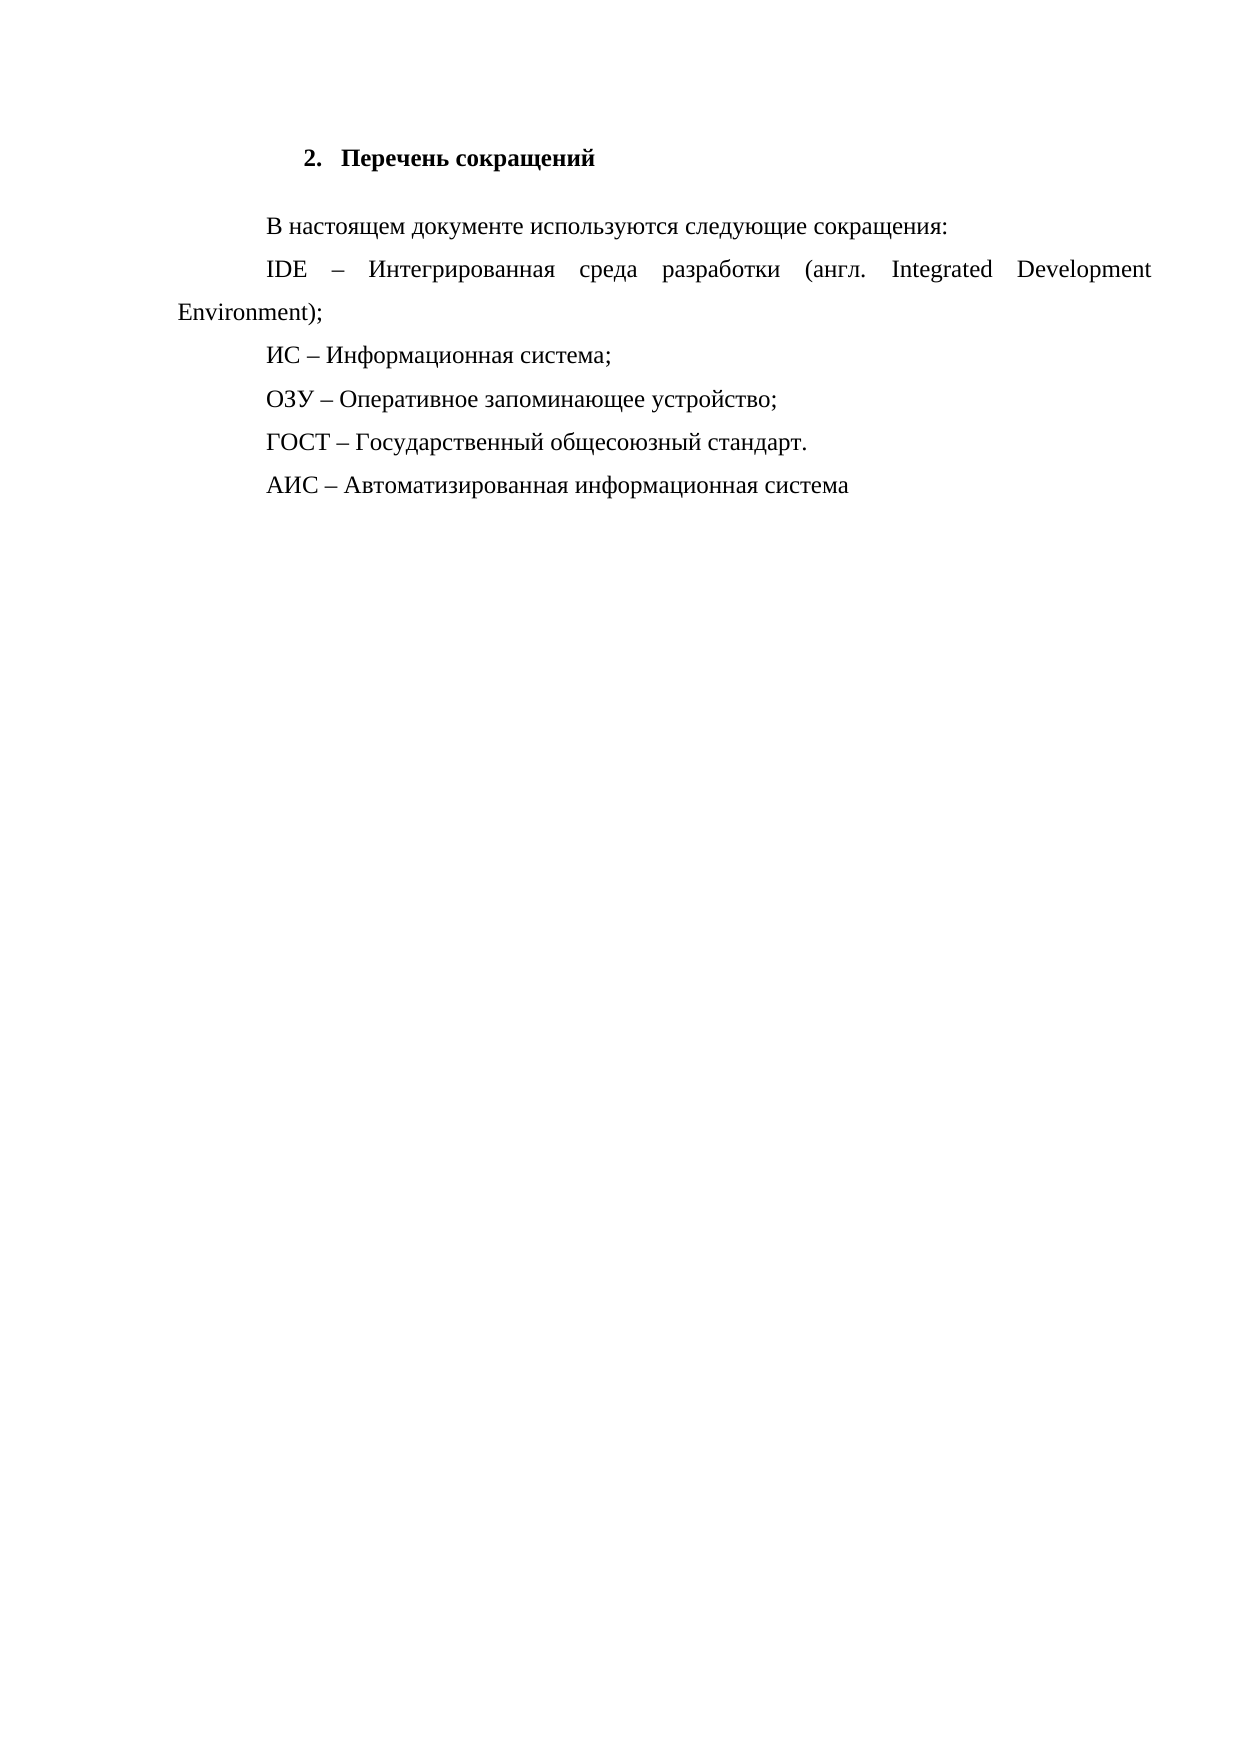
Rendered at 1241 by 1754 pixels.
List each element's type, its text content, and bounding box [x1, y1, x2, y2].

text ГОСТ – Государственный общесоюзный стандарт. [177, 427, 1152, 456]
text АИС – Автоматизированная информационная система [177, 470, 1152, 499]
text ИС – Информационная система; [177, 341, 1152, 369]
text В настоящем документе используются следующие сокращения: [177, 211, 1152, 240]
text ОЗУ – Оперативное запоминающее устройство; [177, 384, 1152, 412]
subtitle Перечень сокращений [303, 143, 1152, 172]
text IDE – Интегрированная среда разработки (англ. Integrated Development Environment); [177, 254, 1152, 326]
